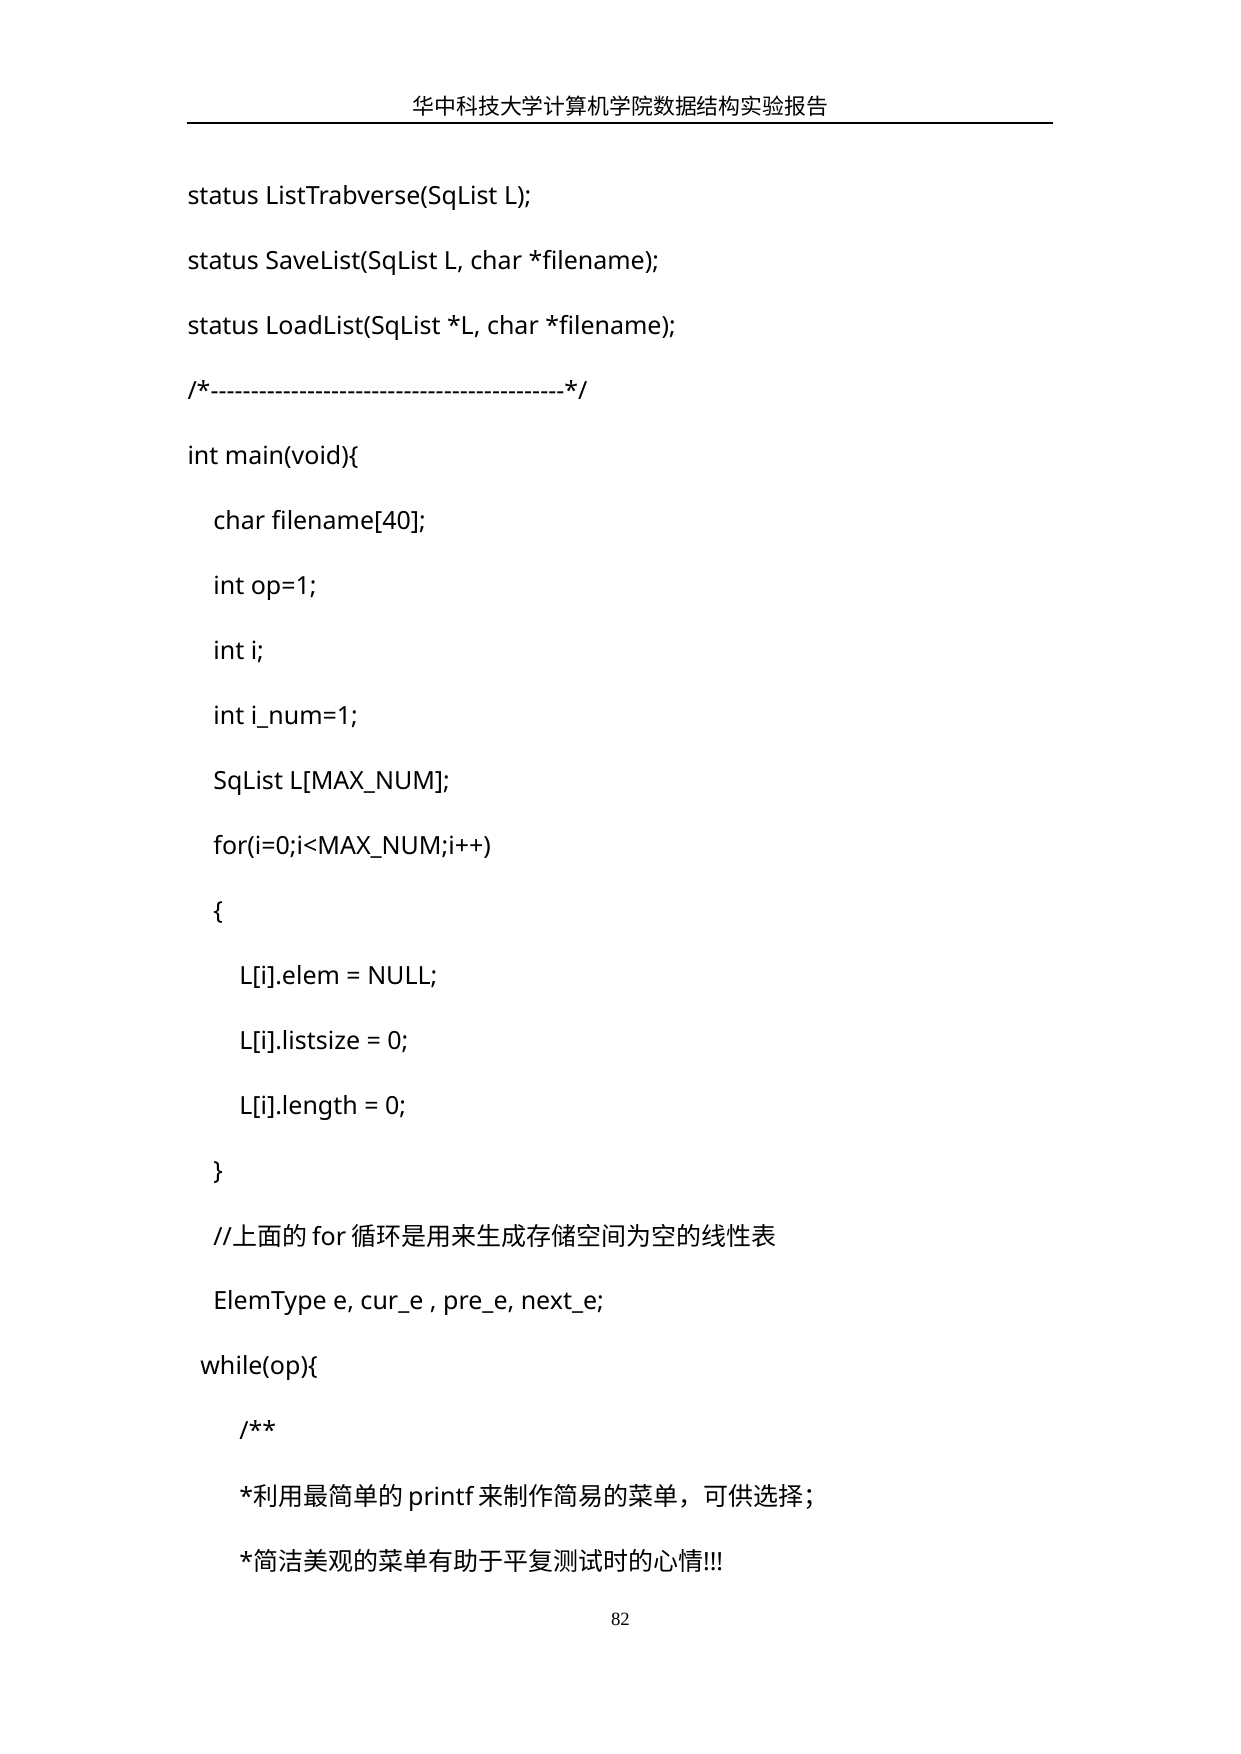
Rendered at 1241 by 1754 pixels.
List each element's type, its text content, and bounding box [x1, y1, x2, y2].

text status LoadList(SqList *L, char *filename); [187, 292, 1053, 357]
text /** [187, 1397, 1053, 1462]
text status ListTrabverse(SqList L); [187, 162, 1053, 227]
text ElemType e, cur_e , pre_e, next_e; [187, 1267, 1053, 1332]
text { [187, 877, 1053, 942]
text SqList L[MAX_NUM]; [187, 747, 1053, 812]
text char filename[40]; [187, 487, 1053, 552]
text //上面的for循环是用来生成存储空间为空的线性表 [187, 1202, 1053, 1267]
text int op=1; [187, 552, 1053, 617]
text L[i].elem = NULL; [187, 942, 1053, 1007]
text status SaveList(SqList L, char *filename); [187, 227, 1053, 292]
text L[i].listsize = 0; [187, 1007, 1053, 1072]
text /*--------------------------------------------*/ [187, 357, 1053, 422]
text } [187, 1137, 1053, 1202]
text *利用最简单的printf来制作简易的菜单，可供选择； [187, 1462, 1053, 1527]
text while(op){ [187, 1332, 1053, 1397]
text int main(void){ [187, 422, 1053, 487]
text int i; [187, 617, 1053, 682]
text for(i=0;i<MAX_NUM;i++) [187, 812, 1053, 877]
text L[i].length = 0; [187, 1072, 1053, 1137]
text int i_num=1; [187, 682, 1053, 747]
text *简洁美观的菜单有助于平复测试时的心情!!! [187, 1527, 1053, 1592]
